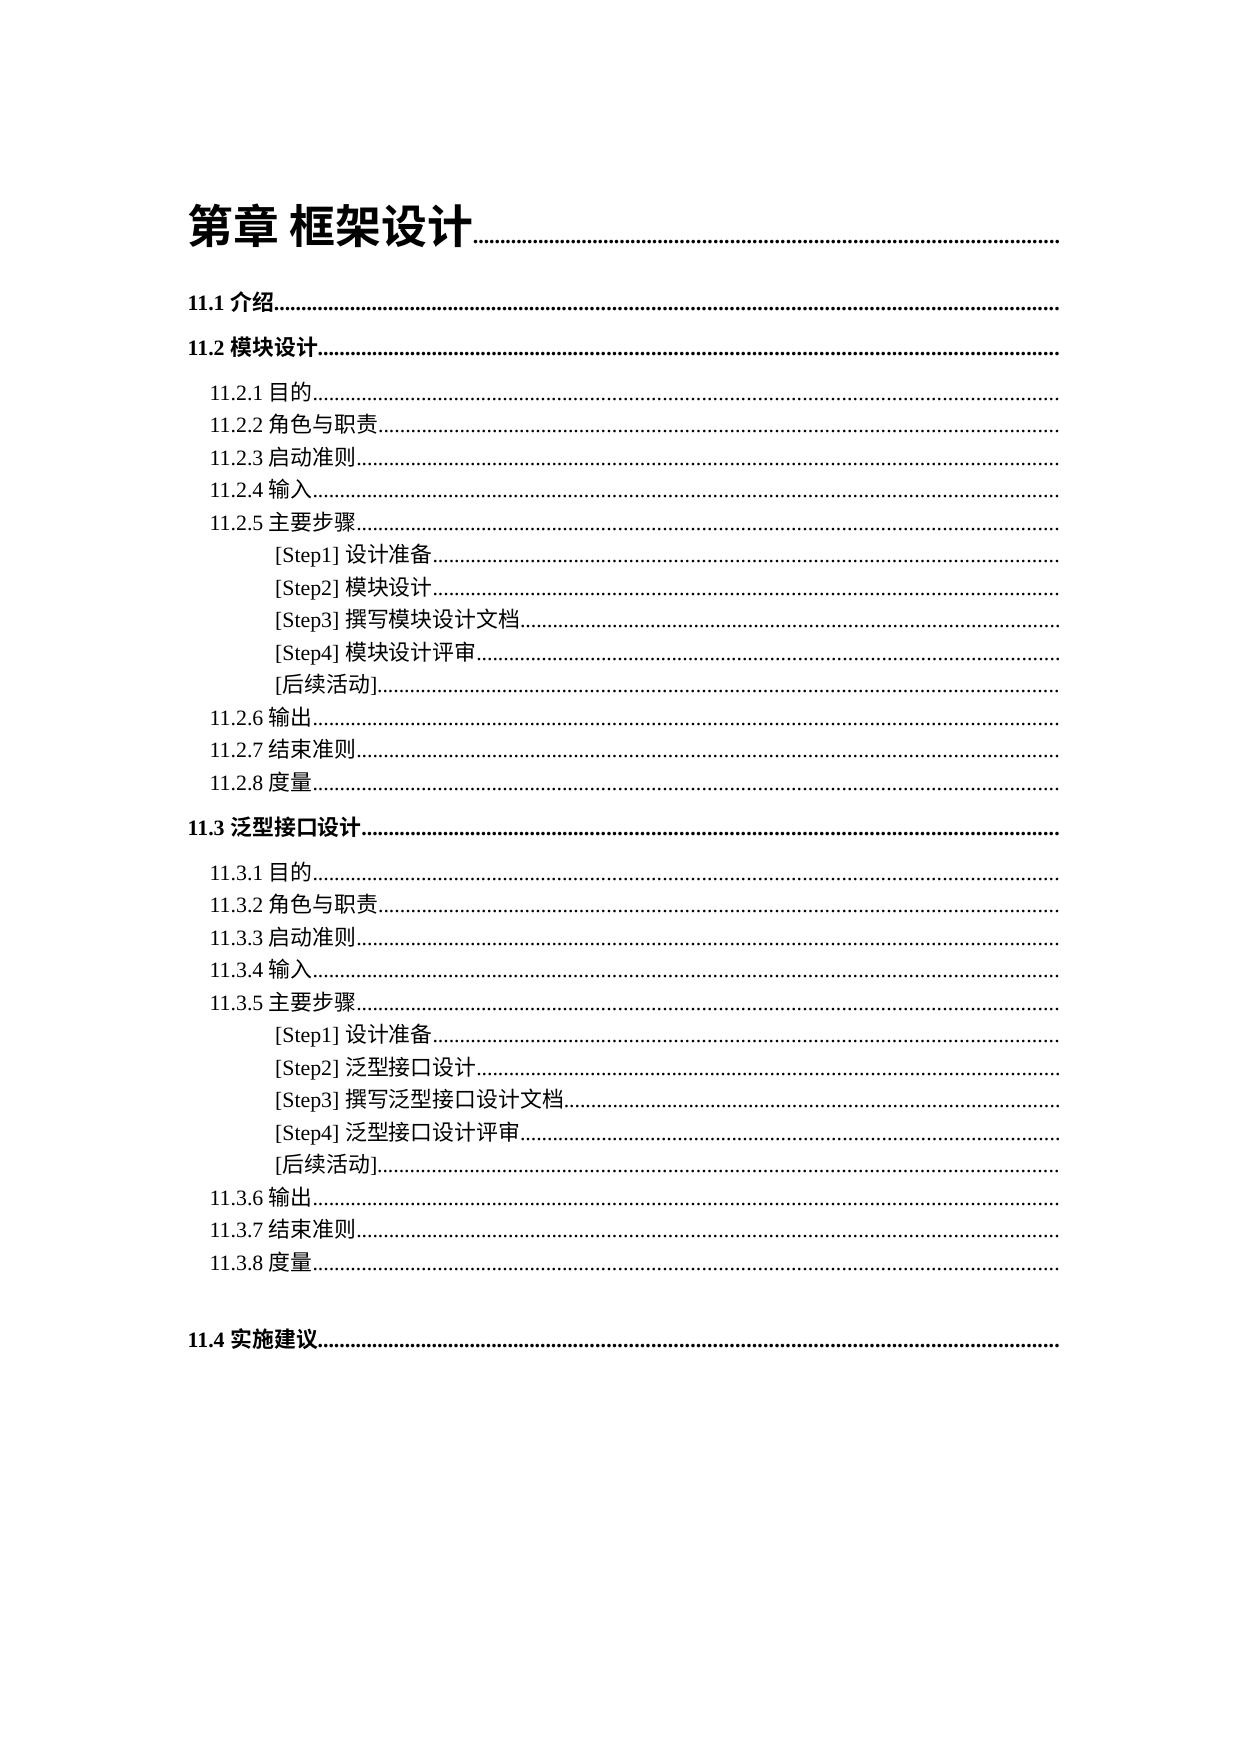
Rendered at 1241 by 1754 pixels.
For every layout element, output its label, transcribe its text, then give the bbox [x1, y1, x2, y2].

text [Step1] 设计准备 3 [275, 1017, 1053, 1049]
text 11.3.2 角色与职责 2 [209, 887, 1053, 919]
text 11.4 实施建议 4 [187, 1322, 1053, 1354]
text 11.3.5 主要步骤 2 [209, 984, 1053, 1017]
text 11.2.3 启动准则 2 [209, 439, 1053, 472]
text 11.3.1 目的 2 [209, 854, 1053, 887]
text 11.2.5 主要步骤 2 [209, 504, 1053, 537]
text [Step2] 模块设计 3 [275, 569, 1053, 602]
text 11.3 泛型接口设计 2 [187, 809, 1053, 842]
text 11.2.1 目的 2 [209, 374, 1053, 407]
text 第章 框架设计 2 [187, 174, 1053, 272]
text 11.2.7 结束准则 4 [209, 732, 1053, 764]
text [Step4] 泛型接口设计评审 3 [275, 1114, 1053, 1147]
text [Step4] 模块设计评审 3 [275, 634, 1053, 667]
text 11.3.6 输出 4 [209, 1179, 1053, 1212]
text 11.2 模块设计 2 [187, 329, 1053, 362]
text 11.3.3 启动准则 2 [209, 919, 1053, 952]
text 11.3.7 结束准则 4 [209, 1212, 1053, 1244]
text [Step1] 设计准备 3 [275, 537, 1053, 569]
text 11.3.8 度量 4 [209, 1244, 1053, 1277]
text [Step2] 泛型接口设计 3 [275, 1049, 1053, 1082]
text 11.1 介绍 2 [187, 284, 1053, 317]
text 11.2.2 角色与职责 2 [209, 407, 1053, 439]
text [后续活动] 4 [275, 667, 1053, 699]
text [后续活动] 4 [275, 1147, 1053, 1179]
text [Step3] 撰写模块设计文档 3 [275, 602, 1053, 634]
text 11.3.4 输入 2 [209, 952, 1053, 984]
text [Step3] 撰写泛型接口设计文档 3 [275, 1082, 1053, 1114]
text 11.2.6 输出 4 [209, 699, 1053, 732]
text 11.2.8 度量 4 [209, 764, 1053, 797]
text 11.2.4 输入 2 [209, 472, 1053, 504]
